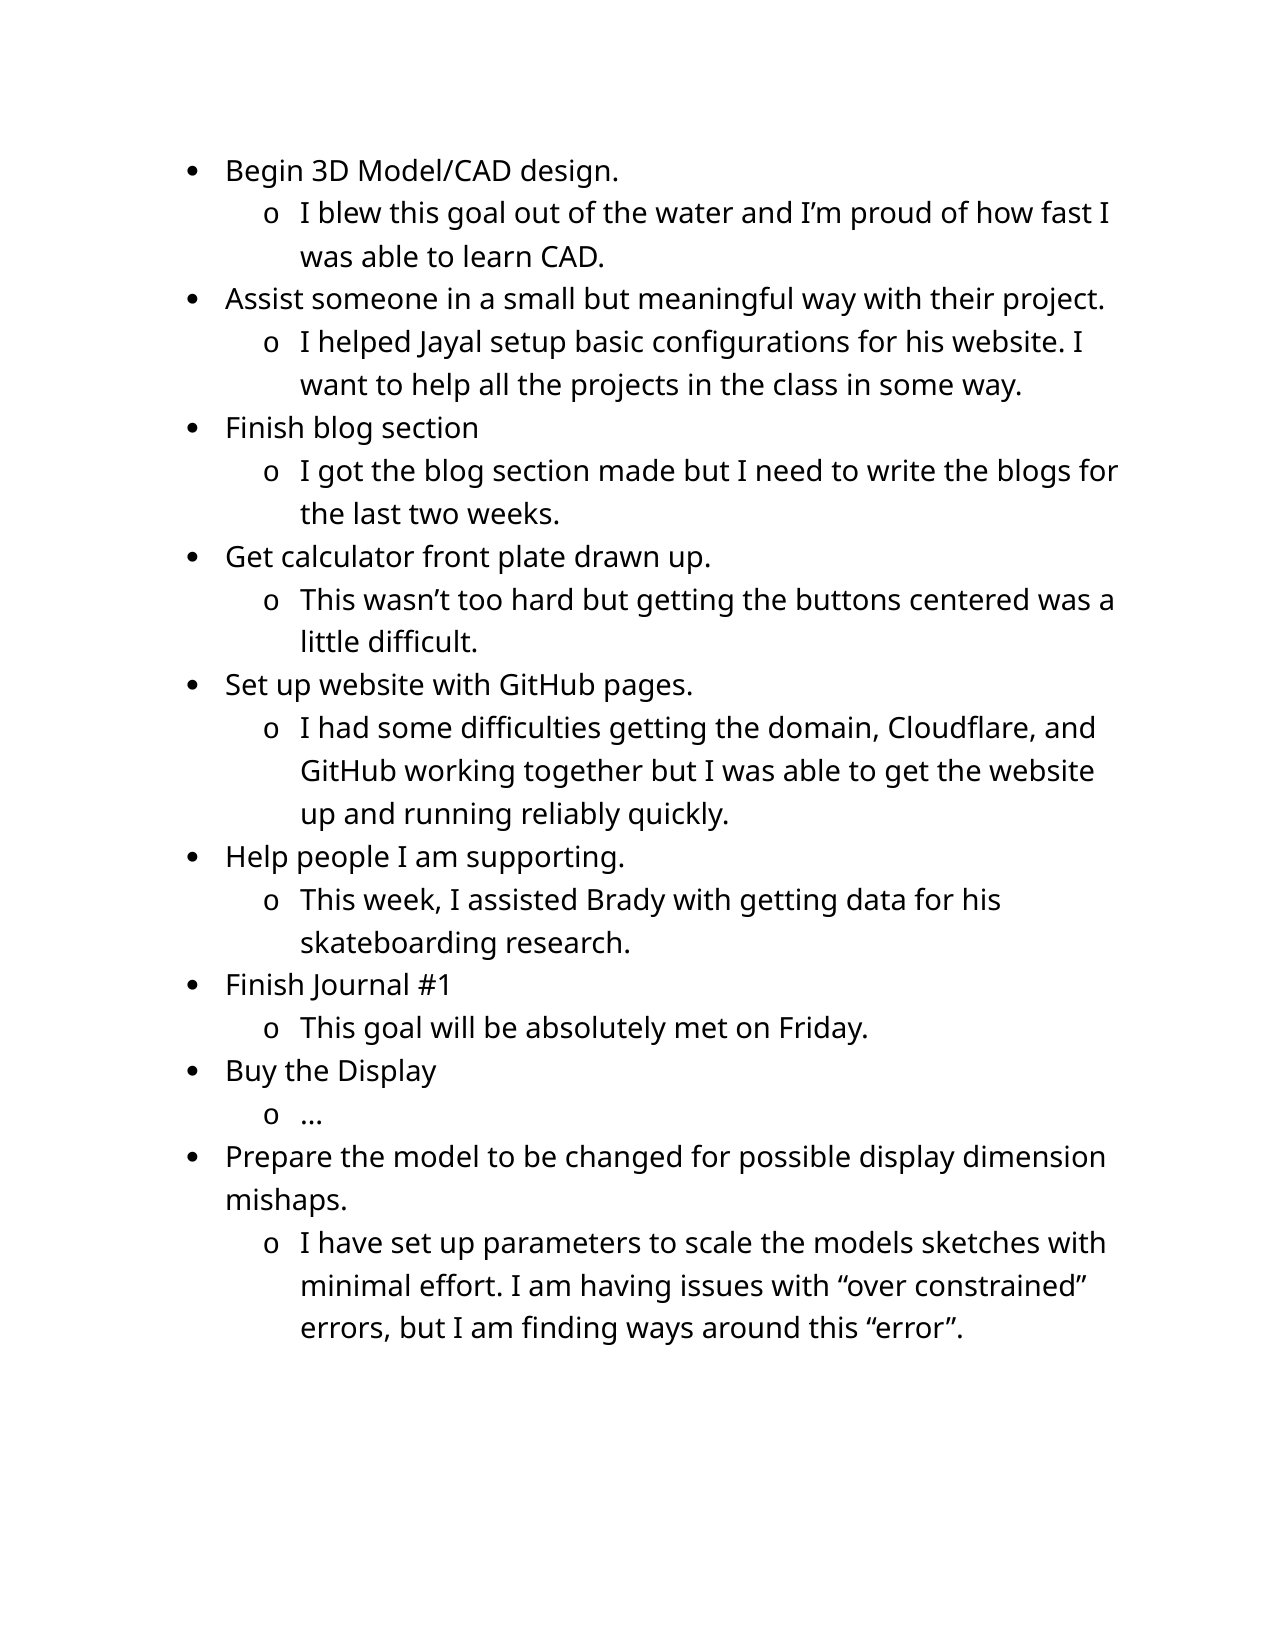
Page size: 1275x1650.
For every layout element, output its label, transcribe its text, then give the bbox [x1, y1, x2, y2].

list I got the blog section made but I need to write the blogs for the last two weeks. [262, 450, 1125, 533]
list Get calculator front plate drawn up. [187, 536, 1125, 576]
list This week, I assisted Brady with getting data for his skateboarding research. [262, 879, 1125, 962]
list This wasn’t too hard but getting the buttons centered was a little difficult. [262, 579, 1125, 661]
list I have set up parameters to scale the models sketches with minimal effort. I am having issues with “over constrained” errors, but I am finding ways around this “error”. [262, 1222, 1125, 1347]
list Assist someone in a small but meaningful way with their project. [187, 279, 1125, 318]
list I blew this goal out of the water and I’m proud of how fast I was able to learn CAD. [262, 193, 1125, 276]
list Prepare the model to be changed for possible display dimension mishaps. [187, 1136, 1125, 1219]
list … [262, 1093, 1125, 1133]
list Finish blog section [187, 407, 1125, 447]
list Help people I am supporting. [187, 836, 1125, 876]
list Begin 3D Model/CAD design. [187, 150, 1125, 190]
list I had some difficulties getting the domain, Cloudflare, and GitHub working together but I was able to get the website up and running reliably quickly. [262, 707, 1125, 833]
list Buy the Display [187, 1051, 1125, 1090]
list This goal will be absolutely met on Friday. [262, 1007, 1125, 1047]
list I helped Jayal setup basic configurations for his website. I want to help all the projects in the class in some way. [262, 321, 1125, 404]
list Set up website with GitHub pages. [187, 664, 1125, 704]
list Finish Journal #1 [187, 965, 1125, 1004]
